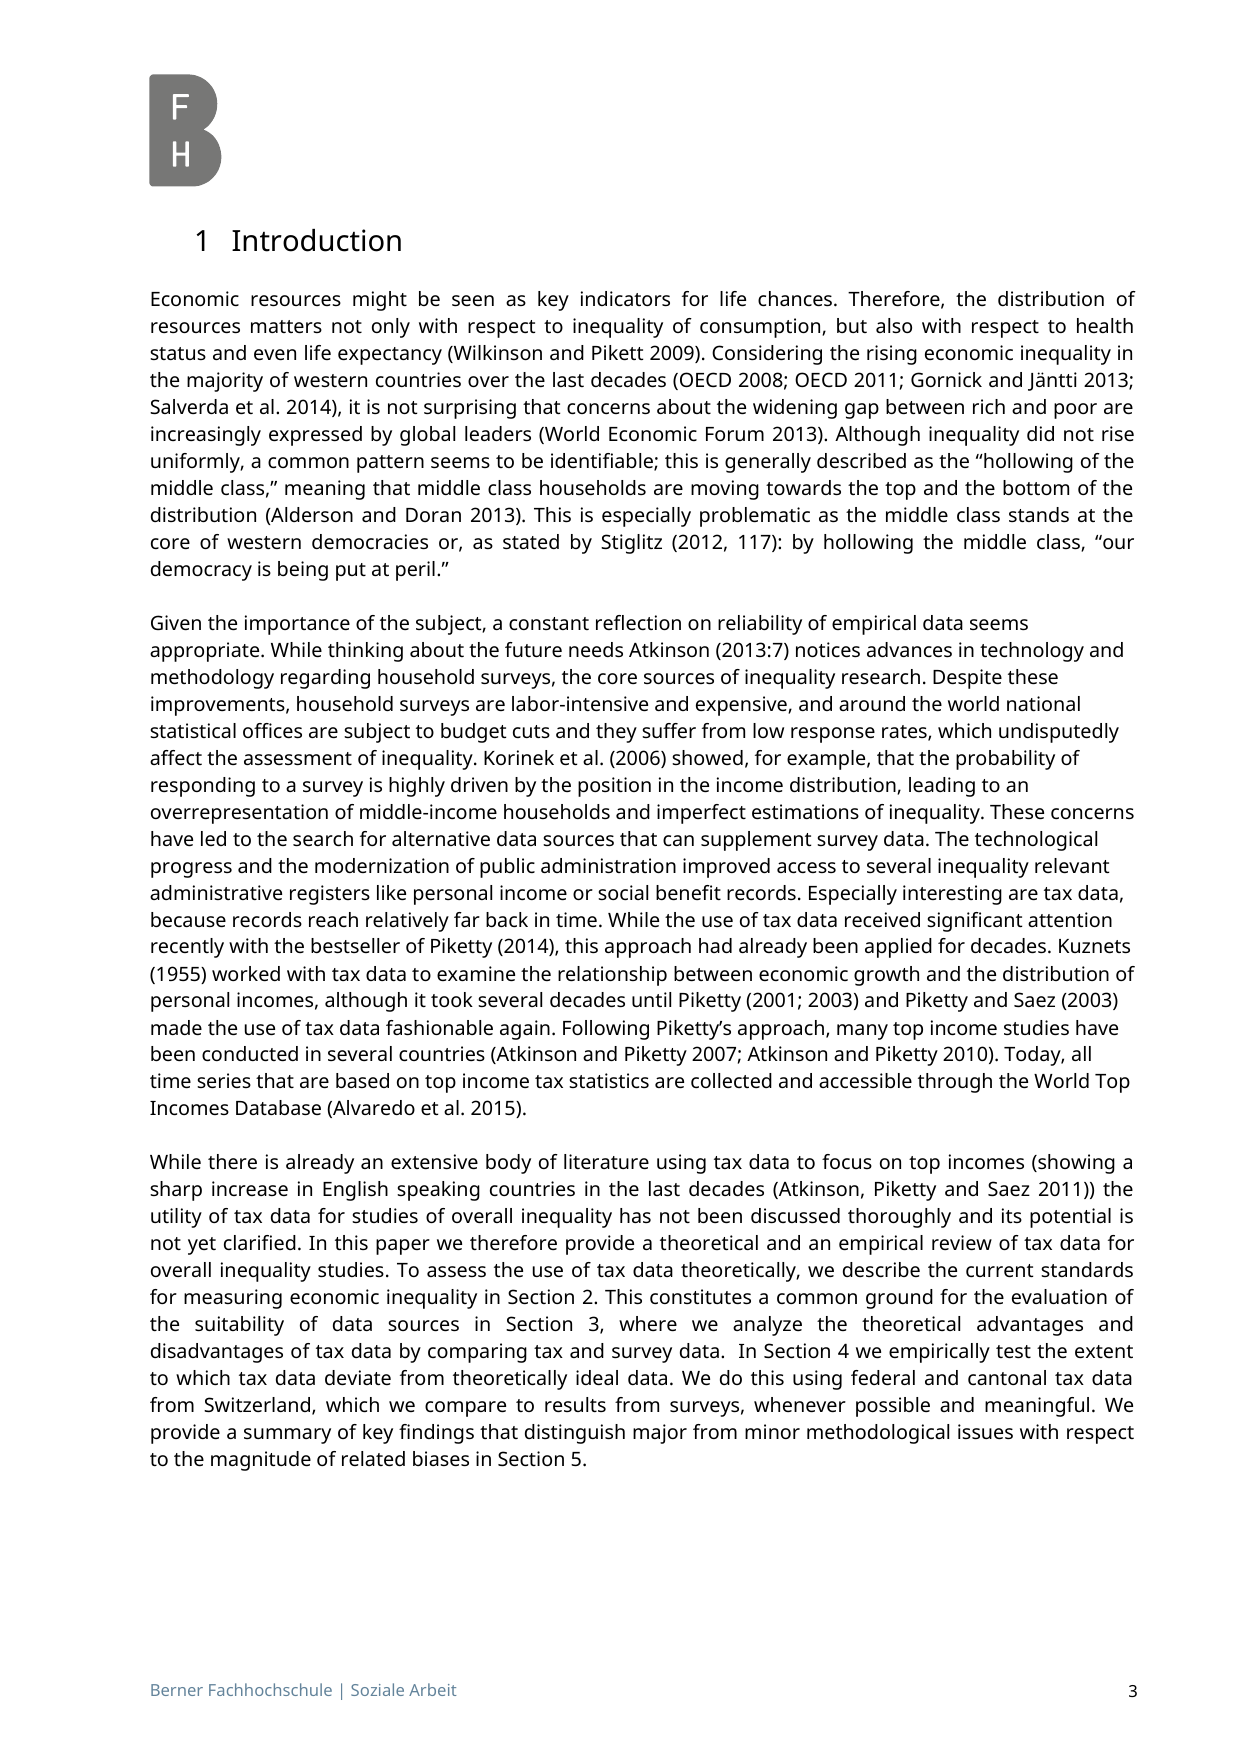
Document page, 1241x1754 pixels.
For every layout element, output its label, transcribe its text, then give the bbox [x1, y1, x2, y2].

text While there is already an extensive body of literature using tax data to focus on top incomes (showing a sharp increase in English speaking countries in the last decades (Atkinson, Piketty and Saez 2011)) the utility of tax data for studies of overall inequality has not been discussed thoroughly and its potential is not yet clarified. In this paper we therefore provide a theoretical and an empirical review of tax data for overall inequality studies. To assess the use of tax data theoretically, we describe the current standards for measuring economic inequality in Section 2. This constitutes a common ground for the evaluation of the suitability of data sources in Section 3, where we analyze the theoretical advantages and disadvantages of tax data by comparing tax and survey data. In Section 4 we empirically test the extent to which tax data deviate from theoretically ideal data. We do this using federal and cantonal tax data from Switzerland, which we compare to results from surveys, whenever possible and meaningful. We provide a summary of key findings that distinguish major from minor methodological issues with respect to the magnitude of related biases in Section 5. [149, 1149, 1136, 1472]
text Economic resources might be seen as key indicators for life chances. Therefore, the distribution of resources matters not only with respect to inequality of consumption, but also with respect to health status and even life expectancy (Wilkinson and Pikett 2009). Considering the rising economic inequality in the majority of western countries over the last decades (OECD 2008; OECD 2011; Gornick and Jäntti 2013; Salverda et al. 2014), it is not surprising that concerns about the widening gap between rich and poor are increasingly expressed by global leaders (World Economic Forum 2013). Although inequality did not rise uniformly, a common pattern seems to be identifiable; this is generally described as the “hollowing of the middle class,” meaning that middle class households are moving towards the top and the bottom of the distribution (Alderson and Doran 2013). This is especially problematic as the middle class stands at the core of western democracies or, as stated by Stiglitz (2012, 117): by hollowing the middle class, “our democracy is being put at peril.” [149, 285, 1136, 582]
subtitle Introduction [194, 221, 1136, 260]
text Given the importance of the subject, a constant reflection on reliability of empirical data seems appropriate. While thinking about the future needs Atkinson (2013:7) notices advances in technology and methodology regarding household surveys, the core sources of inequality research. Despite these improvements, household surveys are labor-intensive and expensive, and around the world national statistical offices are subject to budget cuts and they suffer from low response rates, which undisputedly affect the assessment of inequality. Korinek et al. (2006) showed, for example, that the probability of responding to a survey is highly driven by the position in the income distribution, leading to an overrepresentation of middle-income households and imperfect estimations of inequality. These concerns have led to the search for alternative data sources that can supplement survey data. The technological progress and the modernization of public administration improved access to several inequality relevant administrative registers like personal income or social benefit records. Especially interesting are tax data, because records reach relatively far back in time. While the use of tax data received significant attention recently with the bestseller of Piketty (2014), this approach had already been applied for decades. Kuznets (1955) worked with tax data to examine the relationship between economic growth and the distribution of personal incomes, although it took several decades until Piketty (2001; 2003) and Piketty and Saez (2003) made the use of tax data fashionable again. Following Piketty’s approach, many top income studies have been conducted in several countries (Atkinson and Piketty 2007; Atkinson and Piketty 2010). Today, all time series that are based on top income tax statistics are collected and accessible through the World Top Incomes Database (Alvaredo et al. 2015). [149, 609, 1136, 1122]
